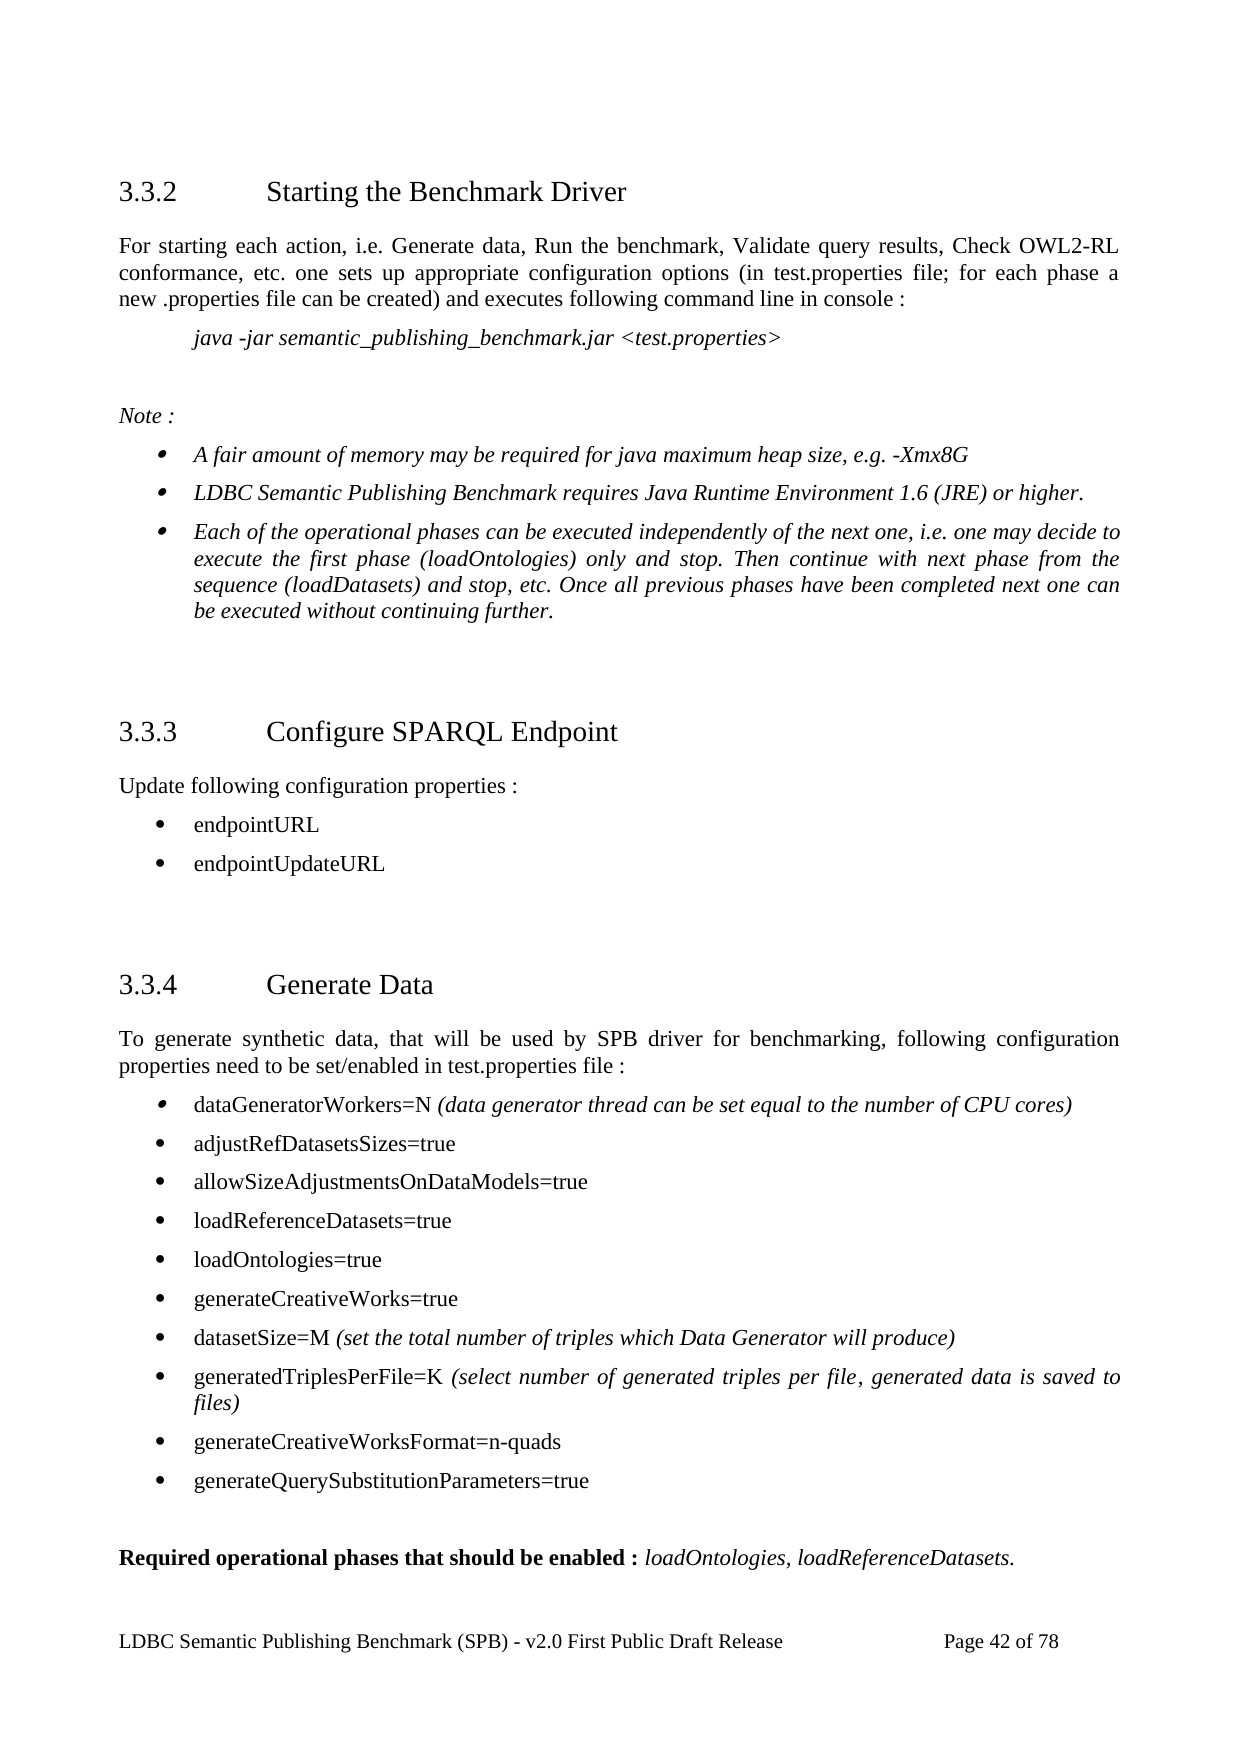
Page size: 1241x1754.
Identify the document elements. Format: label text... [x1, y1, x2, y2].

subtitle Starting the Benchmark Driver [118, 174, 1122, 207]
list datasetSize=M (set the total number of triples which Data Generator will produce) [156, 1324, 1122, 1350]
text java -jar semantic_publishing_benchmark.jar <test.properties> [118, 324, 1122, 350]
text Note : [118, 402, 1122, 428]
list generateCreativeWorksFormat=n-quads [156, 1428, 1122, 1454]
list generatedTriplesPerFile=K (select number of generated triples per file, generated data is saved to files) [156, 1363, 1122, 1415]
list endpointURL [156, 811, 1122, 838]
text Update following configuration properties : [118, 773, 1122, 799]
list dataGeneratorWorkers=N (data generator thread can be set equal to the number of CPU cores) [156, 1091, 1122, 1117]
subtitle Configure SPARQL Endpoint [118, 714, 1122, 748]
list generateCreativeWorks=true [156, 1285, 1122, 1311]
list loadReferenceDatasets=true [156, 1207, 1122, 1234]
subtitle Generate Data [118, 967, 1122, 1001]
list allowSizeAdjustmentsOnDataModels=true [156, 1168, 1122, 1195]
text Required operational phases that should be enabled : loadOntologies, loadReferenceDatasets. [118, 1544, 1122, 1571]
list Each of the operational phases can be executed independently of the next one, i.e. one may decide to execute the first phase (loadOntologies) only and stop. Then continue with next phase from the sequence (loadDatasets) and stop, etc. Once all previous phases have been completed next one can be executed without continuing further. [156, 518, 1122, 624]
list A fair amount of memory may be required for java maximum heap size, e.g. -Xmx8G [156, 441, 1122, 467]
list adjustRefDatasetsSizes=true [156, 1129, 1122, 1156]
text To generate synthetic data, that will be used by SPB driver for benchmarking, following configuration properties need to be set/enabled in test.properties file : [118, 1026, 1122, 1078]
list loadOntologies=true [156, 1246, 1122, 1272]
text For starting each action, i.e. Generate data, Run the benchmark, Validate query results, Check OWL2-RL conformance, etc. one sets up appropriate configuration options (in test.properties file; for each phase a new .properties file can be created) and executes following command line in console : [118, 232, 1122, 312]
list generateQuerySubstitutionParameters=true [156, 1467, 1122, 1493]
list endpointUpdateURL [156, 850, 1122, 877]
list LDBC Semantic Publishing Benchmark requires Java Runtime Environment 1.6 (JRE) or higher. [156, 479, 1122, 506]
